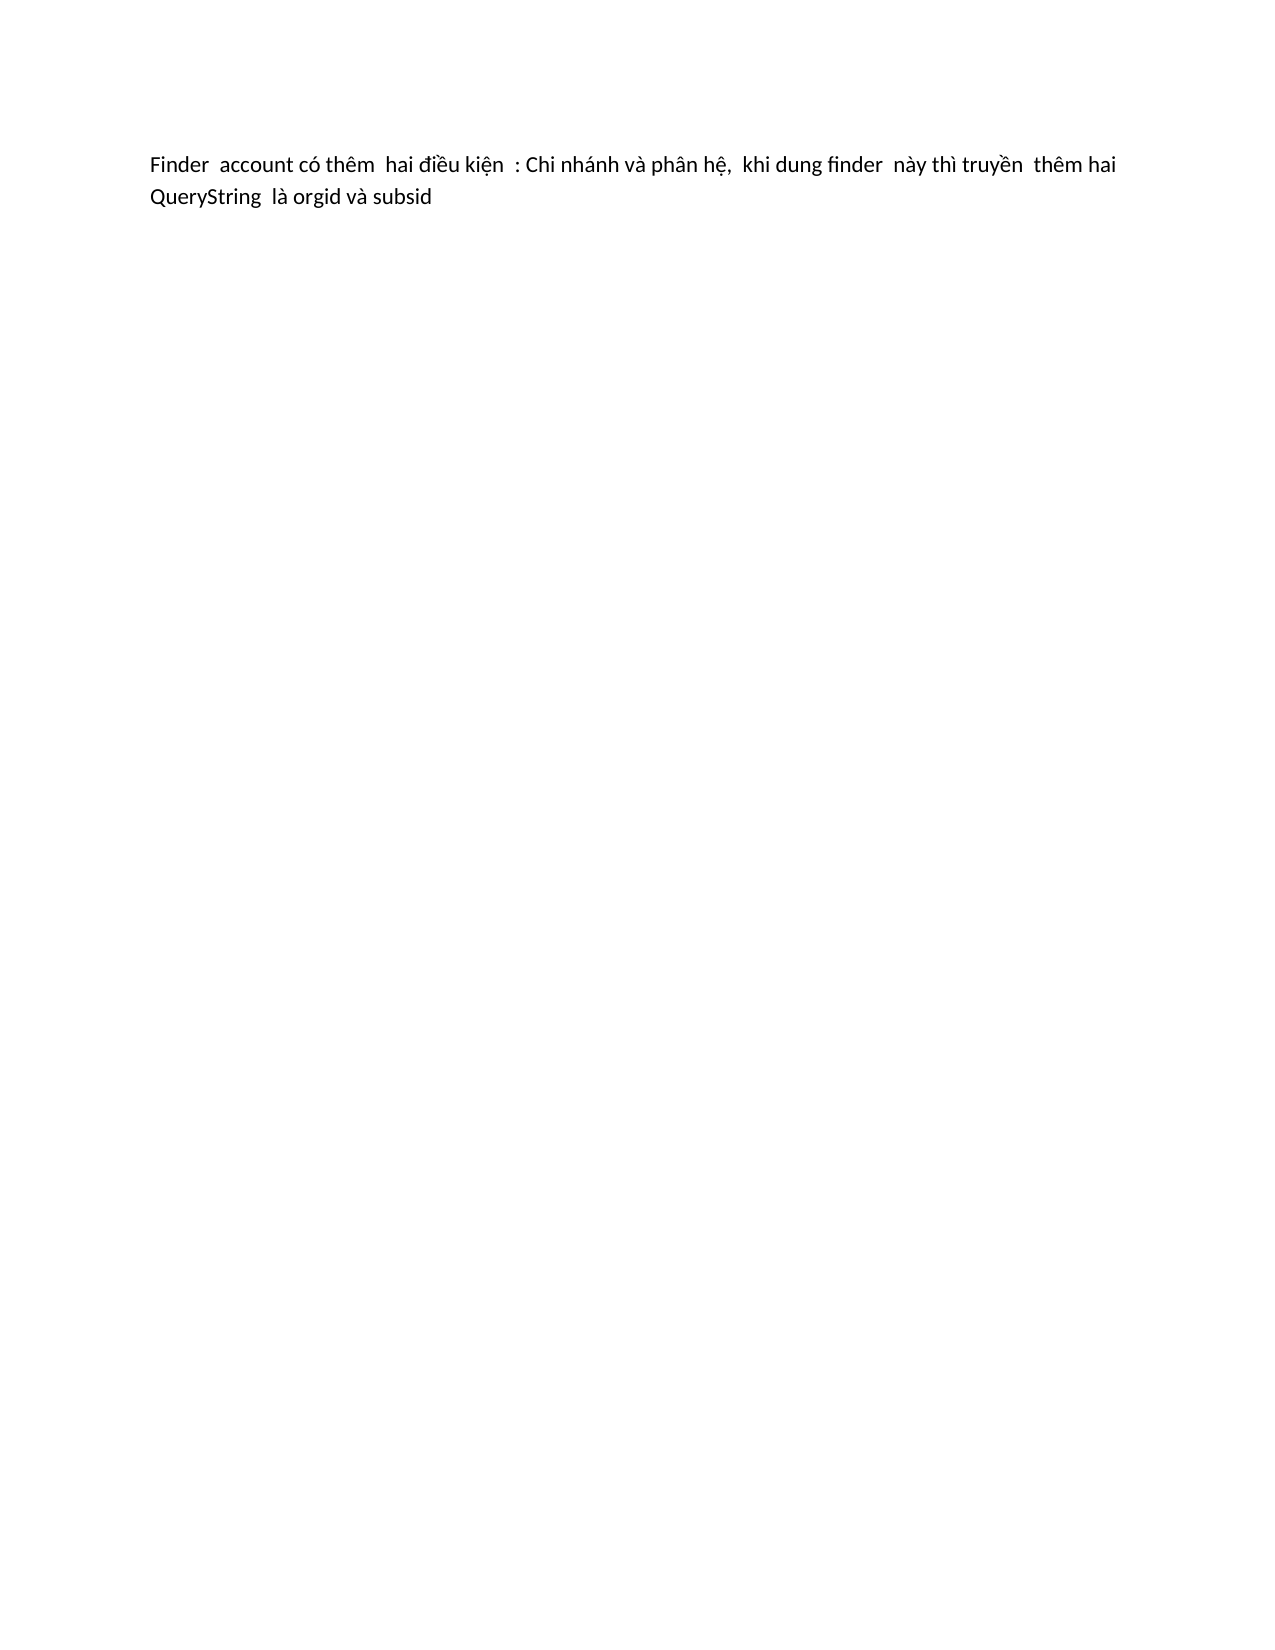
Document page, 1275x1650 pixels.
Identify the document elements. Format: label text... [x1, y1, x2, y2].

text Finder account có thêm hai điều kiện : Chi nhánh và phân hệ, khi dung finder này thì truyền thêm hai QueryString là orgid và subsid [150, 150, 1125, 210]
